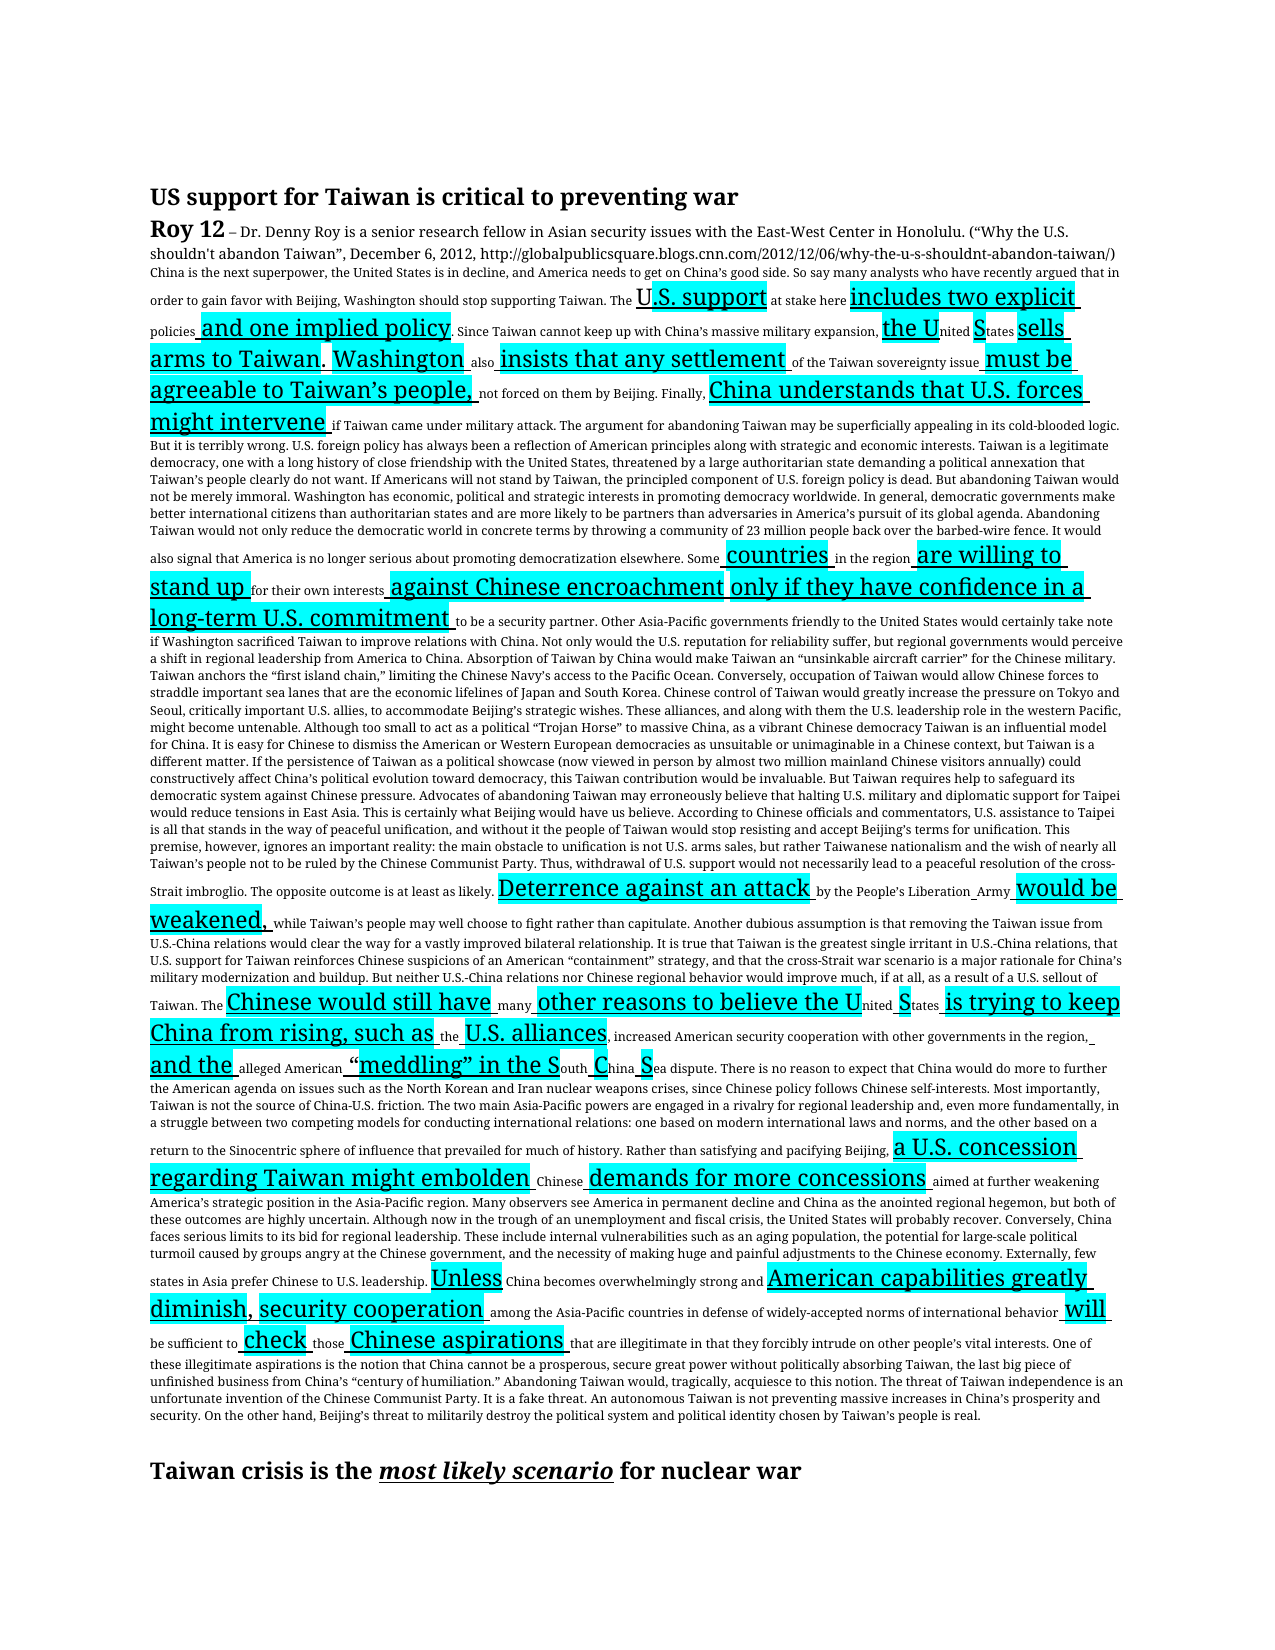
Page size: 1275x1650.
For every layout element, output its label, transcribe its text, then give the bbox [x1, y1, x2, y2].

text Taiwan crisis is the most likely scenario for nuclear war [150, 1455, 1125, 1487]
text US support for Taiwan is critical to preventing war [150, 181, 1125, 212]
text China is the next superpower, the United States is in decline, and America needs to get on China’s good side. So say many analysts who have recently argued that in order to gain favor with Beijing, Washington should stop supporting Taiwan. The U.S. support at stake here includes two explicit policies and one implied policy. Since Taiwan cannot keep up with China’s massive military expansion, the United States sells arms to Taiwan. Washington also insists that any settlement of the Taiwan sovereignty issue must be agreeable to Taiwan’s people, not forced on them by Beijing. Finally, China understands that U.S. forces might intervene if Taiwan came under military attack. The argument for abandoning Taiwan may be superficially appealing in its cold-blooded logic. But it is terribly wrong. U.S. foreign policy has always been a reflection of American principles along with strategic and economic interests. Taiwan is a legitimate democracy, one with a long history of close friendship with the United States, threatened by a large authoritarian state demanding a political annexation that Taiwan’s people clearly do not want. If Americans will not stand by Taiwan, the principled component of U.S. foreign policy is dead. But abandoning Taiwan would not be merely immoral. Washington has economic, political and strategic interests in promoting democracy worldwide. In general, democratic governments make better international citizens than authoritarian states and are more likely to be partners than adversaries in America’s pursuit of its global agenda. Abandoning Taiwan would not only reduce the democratic world in concrete terms by throwing a community of 23 million people back over the barbed-wire fence. It would also signal that America is no longer serious about promoting democratization elsewhere. Some countries in the region are willing to stand up for their own interests against Chinese encroachment only if they have confidence in a long-term U.S. commitment to be a security partner. Other Asia-Pacific governments friendly to the United States would certainly take note if Washington sacrificed Taiwan to improve relations with China. Not only would the U.S. reputation for reliability suffer, but regional governments would perceive a shift in regional leadership from America to China. Absorption of Taiwan by China would make Taiwan an “unsinkable aircraft carrier” for the Chinese military. Taiwan anchors the “first island chain,” limiting the Chinese Navy’s access to the Pacific Ocean. Conversely, occupation of Taiwan would allow Chinese forces to straddle important sea lanes that are the economic lifelines of Japan and South Korea. Chinese control of Taiwan would greatly increase the pressure on Tokyo and Seoul, critically important U.S. allies, to accommodate Beijing’s strategic wishes. These alliances, and along with them the U.S. leadership role in the western Pacific, might become untenable. Although too small to act as a political “Trojan Horse” to massive China, as a vibrant Chinese democracy Taiwan is an influential model for China. It is easy for Chinese to dismiss the American or Western European democracies as unsuitable or unimaginable in a Chinese context, but Taiwan is a different matter. If the persistence of Taiwan as a political showcase (now viewed in person by almost two million mainland Chinese visitors annually) could constructively affect China’s political evolution toward democracy, this Taiwan contribution would be invaluable. But Taiwan requires help to safeguard its democratic system against Chinese pressure. Advocates of abandoning Taiwan may erroneously believe that halting U.S. military and diplomatic support for Taipei would reduce tensions in East Asia. This is certainly what Beijing would have us believe. According to Chinese officials and commentators, U.S. assistance to Taipei is all that stands in the way of peaceful unification, and without it the people of Taiwan would stop resisting and accept Beijing’s terms for unification. This premise, however, ignores an important reality: the main obstacle to unification is not U.S. arms sales, but rather Taiwanese nationalism and the wish of nearly all Taiwan’s people not to be ruled by the Chinese Communist Party. Thus, withdrawal of U.S. support would not necessarily lead to a peaceful resolution of the cross-Strait imbroglio. The opposite outcome is at least as likely. Deterrence against an attack by the People’s Liberation Army would be weakened, while Taiwan’s people may well choose to fight rather than capitulate. Another dubious assumption is that removing the Taiwan issue from U.S.-China relations would clear the way for a vastly improved bilateral relationship. It is true that Taiwan is the greatest single irritant in U.S.-China relations, that U.S. support for Taiwan reinforces Chinese suspicions of an American “containment” strategy, and that the cross-Strait war scenario is a major rationale for China’s military modernization and buildup. But neither U.S.-China relations nor Chinese regional behavior would improve much, if at all, as a result of a U.S. sellout of Taiwan. The Chinese would still have many other reasons to believe the United States is trying to keep China from rising, such as the U.S. alliances, increased American security cooperation with other governments in the region, and the alleged American “meddling” in the South China Sea dispute. There is no reason to expect that China would do more to further the American agenda on issues such as the North Korean and Iran nuclear weapons crises, since Chinese policy follows Chinese self-interests. Most importantly, Taiwan is not the source of China-U.S. friction. The two main Asia-Pacific powers are engaged in a rivalry for regional leadership and, even more fundamentally, in a struggle between two competing models for conducting international relations: one based on modern international laws and norms, and the other based on a return to the Sinocentric sphere of influence that prevailed for much of history. Rather than satisfying and pacifying Beijing, a U.S. concession regarding Taiwan might embolden Chinese demands for more concessions aimed at further weakening America’s strategic position in the Asia-Pacific region. Many observers see America in permanent decline and China as the anointed regional hegemon, but both of these outcomes are highly uncertain. Although now in the trough of an unemployment and fiscal crisis, the United States will probably recover. Conversely, China faces serious limits to its bid for regional leadership. These include internal vulnerabilities such as an aging population, the potential for large-scale political turmoil caused by groups angry at the Chinese government, and the necessity of making huge and painful adjustments to the Chinese economy. Externally, few states in Asia prefer Chinese to U.S. leadership. Unless China becomes overwhelmingly strong and American capabilities greatly diminish, security cooperation among the Asia-Pacific countries in defense of widely-accepted norms of international behavior will be sufficient to check those Chinese aspirations that are illegitimate in that they forcibly intrude on other people’s vital interests. One of these illegitimate aspirations is the notion that China cannot be a prosperous, secure great power without politically absorbing Taiwan, the last big piece of unfinished business from China’s “century of humiliation.” Abandoning Taiwan would, tragically, acquiesce to this notion. The threat of Taiwan independence is an unfortunate invention of the Chinese Communist Party. It is a fake threat. An autonomous Taiwan is not preventing massive increases in China’s prosperity and security. On the other hand, Beijing’s threat to militarily destroy the political system and political identity chosen by Taiwan’s people is real. [150, 264, 1125, 1424]
text Roy 12 – Dr. Denny Roy is a senior research fellow in Asian security issues with the East-West Center in Honolulu. (“Why the U.S. shouldn't abandon Taiwan”, December 6, 2012, http://globalpublicsquare.blogs.cnn.com/2012/12/06/why-the-u-s-shouldnt-abandon-taiwan/) [150, 212, 1125, 264]
